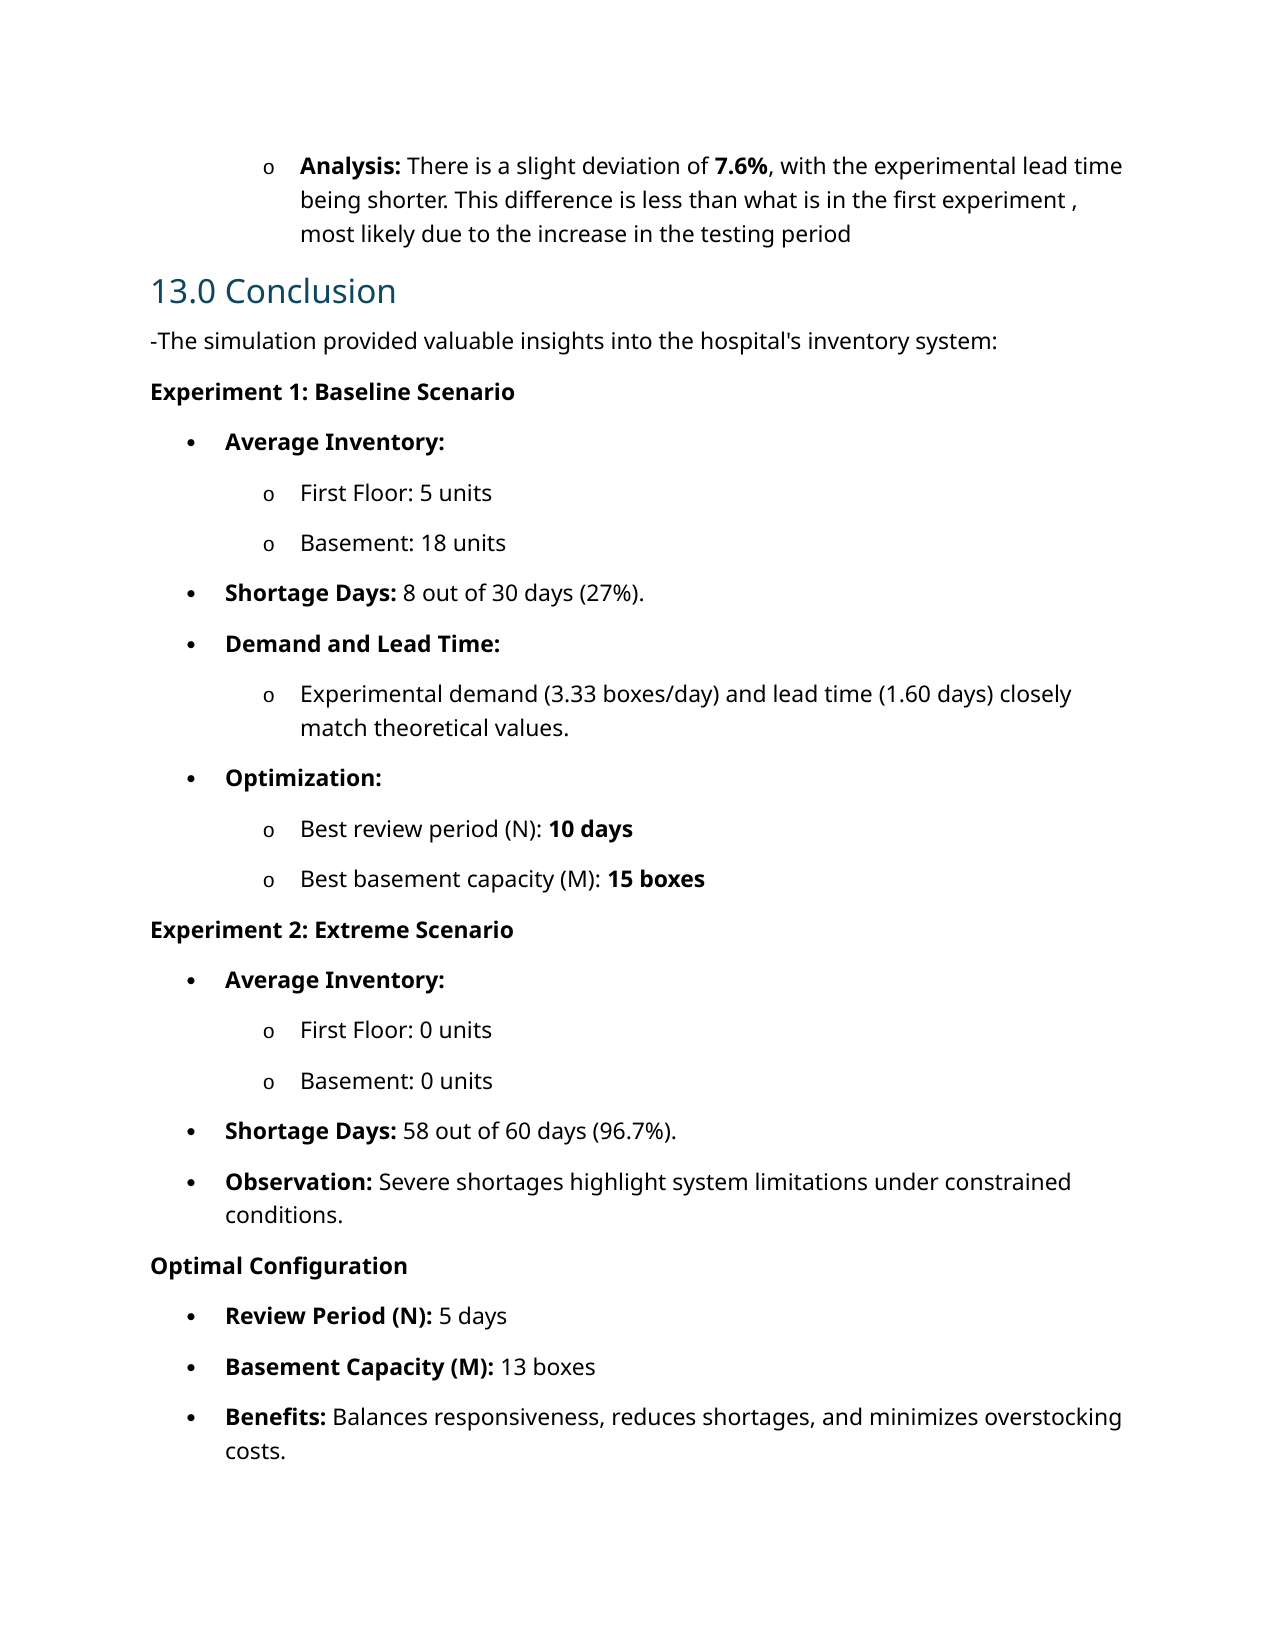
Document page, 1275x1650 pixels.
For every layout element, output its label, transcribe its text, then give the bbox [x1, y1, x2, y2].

list Observation: Severe shortages highlight system limitations under constrained conditions. [187, 1166, 1125, 1231]
list Average Inventory: [187, 426, 1125, 457]
list First Floor: 5 units [262, 476, 1125, 508]
list Experimental demand (3.33 boxes/day) and lead time (1.60 days) closely match theoretical values. [262, 678, 1125, 743]
subtitle 13.0 Conclusion [150, 268, 1125, 313]
list Review Period (N): 5 days [187, 1300, 1125, 1331]
list Shortage Days: 58 out of 60 days (96.7%). [187, 1115, 1125, 1146]
text -The simulation provided valuable insights into the hospital's inventory system: [150, 325, 1125, 356]
list Average Inventory: [187, 964, 1125, 995]
list First Floor: 0 units [262, 1014, 1125, 1046]
list Optimization: [187, 762, 1125, 793]
text Optimal Configuration [150, 1250, 1125, 1281]
list Best basement capacity (M): 15 boxes [262, 863, 1125, 894]
text Experiment 1: Baseline Scenario [150, 376, 1125, 407]
list Analysis: There is a slight deviation of 7.6%, with the experimental lead time being shorter. This difference is less than what is in the first experiment , most likely due to the increase in the testing period [262, 150, 1125, 249]
list Demand and Lead Time: [187, 628, 1125, 659]
list Basement: 18 units [262, 527, 1125, 558]
list Benefits: Balances responsiveness, reduces shortages, and minimizes overstocking costs. [187, 1401, 1125, 1466]
text Experiment 2: Extreme Scenario [150, 913, 1125, 945]
list Basement Capacity (M): 13 boxes [187, 1351, 1125, 1382]
list Basement: 0 units [262, 1065, 1125, 1096]
list Shortage Days: 8 out of 30 days (27%). [187, 577, 1125, 608]
list Best review period (N): 10 days [262, 813, 1125, 844]
